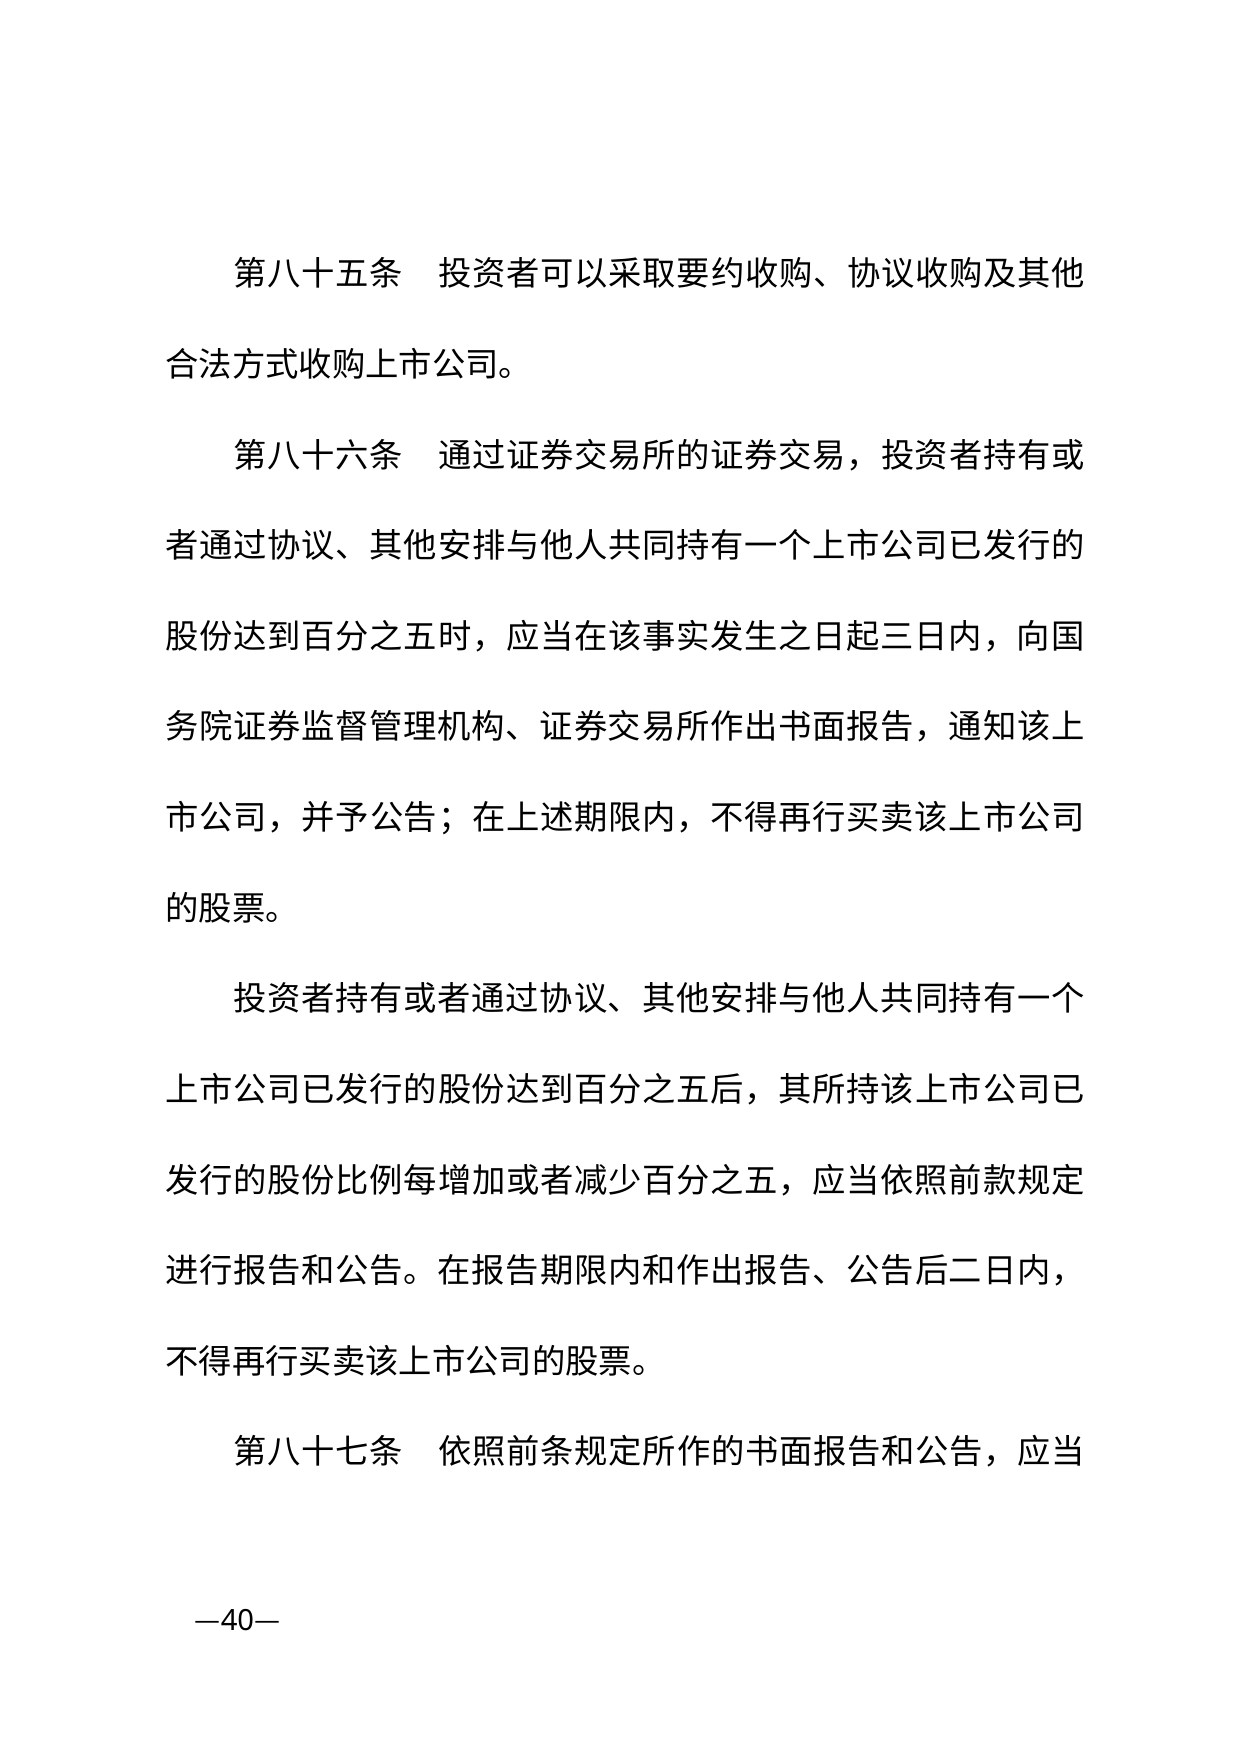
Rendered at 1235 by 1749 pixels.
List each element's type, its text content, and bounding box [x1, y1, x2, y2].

text 投资者持有或者通过协议、其他安排与他人共同持有一个上市公司已发行的股份达到百分之五后，其所持该上市公司已发行的股份比例每增加或者减少百分之五，应当依照前款规定进行报告和公告。在报告期限内和作出报告、公告后二日内，不得再行买卖该上市公司的股票。 [165, 951, 1087, 1404]
text 第八十五条 投资者可以采取要约收购、协议收购及其他合法方式收购上市公司。 [165, 226, 1087, 407]
text 第八十六条 通过证券交易所的证券交易，投资者持有或者通过协议、其他安排与他人共同持有一个上市公司已发行的股份达到百分之五时，应当在该事实发生之日起三日内，向国务院证券监督管理机构、证券交易所作出书面报告，通知该上市公司，并予公告；在上述期限内，不得再行买卖该上市公司的股票。 [165, 407, 1087, 951]
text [165, 1404, 1087, 1495]
